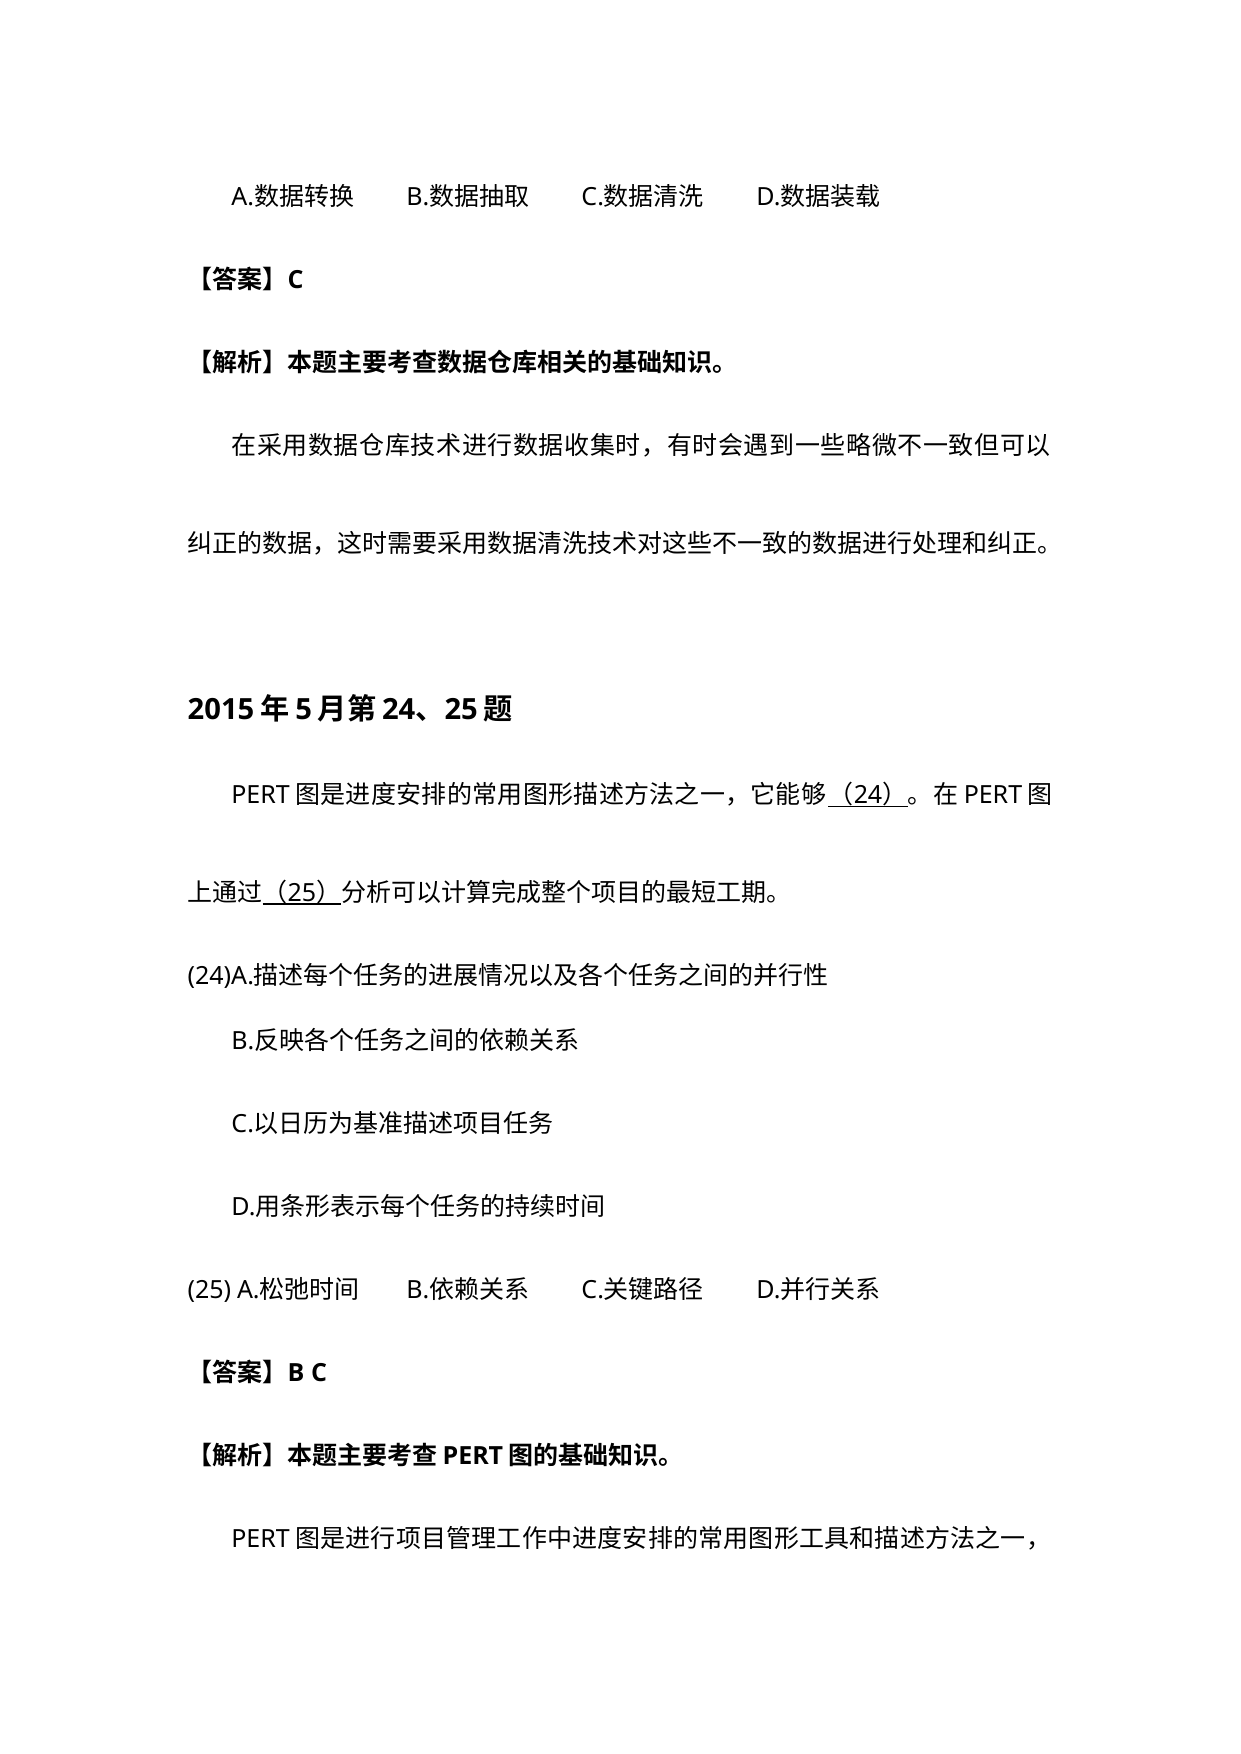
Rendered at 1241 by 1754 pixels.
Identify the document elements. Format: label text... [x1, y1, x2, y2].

text 2015年5月第24、25题 [187, 674, 1053, 739]
text 【答案】B C [187, 1338, 1053, 1403]
text (25) A.松弛时间 B.依赖关系 C.关键路径 D.并行关系 [187, 1255, 1053, 1320]
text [187, 1504, 1053, 1569]
text PERT图是进度安排的常用图形描述方法之一，它能够（24）。在PERT图上通过（25）分析可以计算完成整个项目的最短工期。 [187, 760, 1053, 923]
text 【答案】C [187, 245, 1053, 310]
text D.用条形表示每个任务的持续时间 [187, 1172, 1053, 1237]
text A.数据转换 B.数据抽取 C.数据清洗 D.数据装载 [187, 162, 1053, 227]
text 【解析】本题主要考查PERT图的基础知识。 [187, 1421, 1053, 1486]
text C.以日历为基准描述项目任务 [187, 1089, 1053, 1154]
text (24)A.描述每个任务的进展情况以及各个任务之间的并行性 [187, 941, 1053, 1006]
text 【解析】本题主要考查数据仓库相关的基础知识。 [187, 328, 1053, 393]
text 在采用数据仓库技术进行数据收集时，有时会遇到一些略微不一致但可以纠正的数据，这时需要采用数据清洗技术对这些不一致的数据进行处理和纠正。 [187, 411, 1053, 574]
text B.反映各个任务之间的依赖关系 [187, 1006, 1053, 1071]
